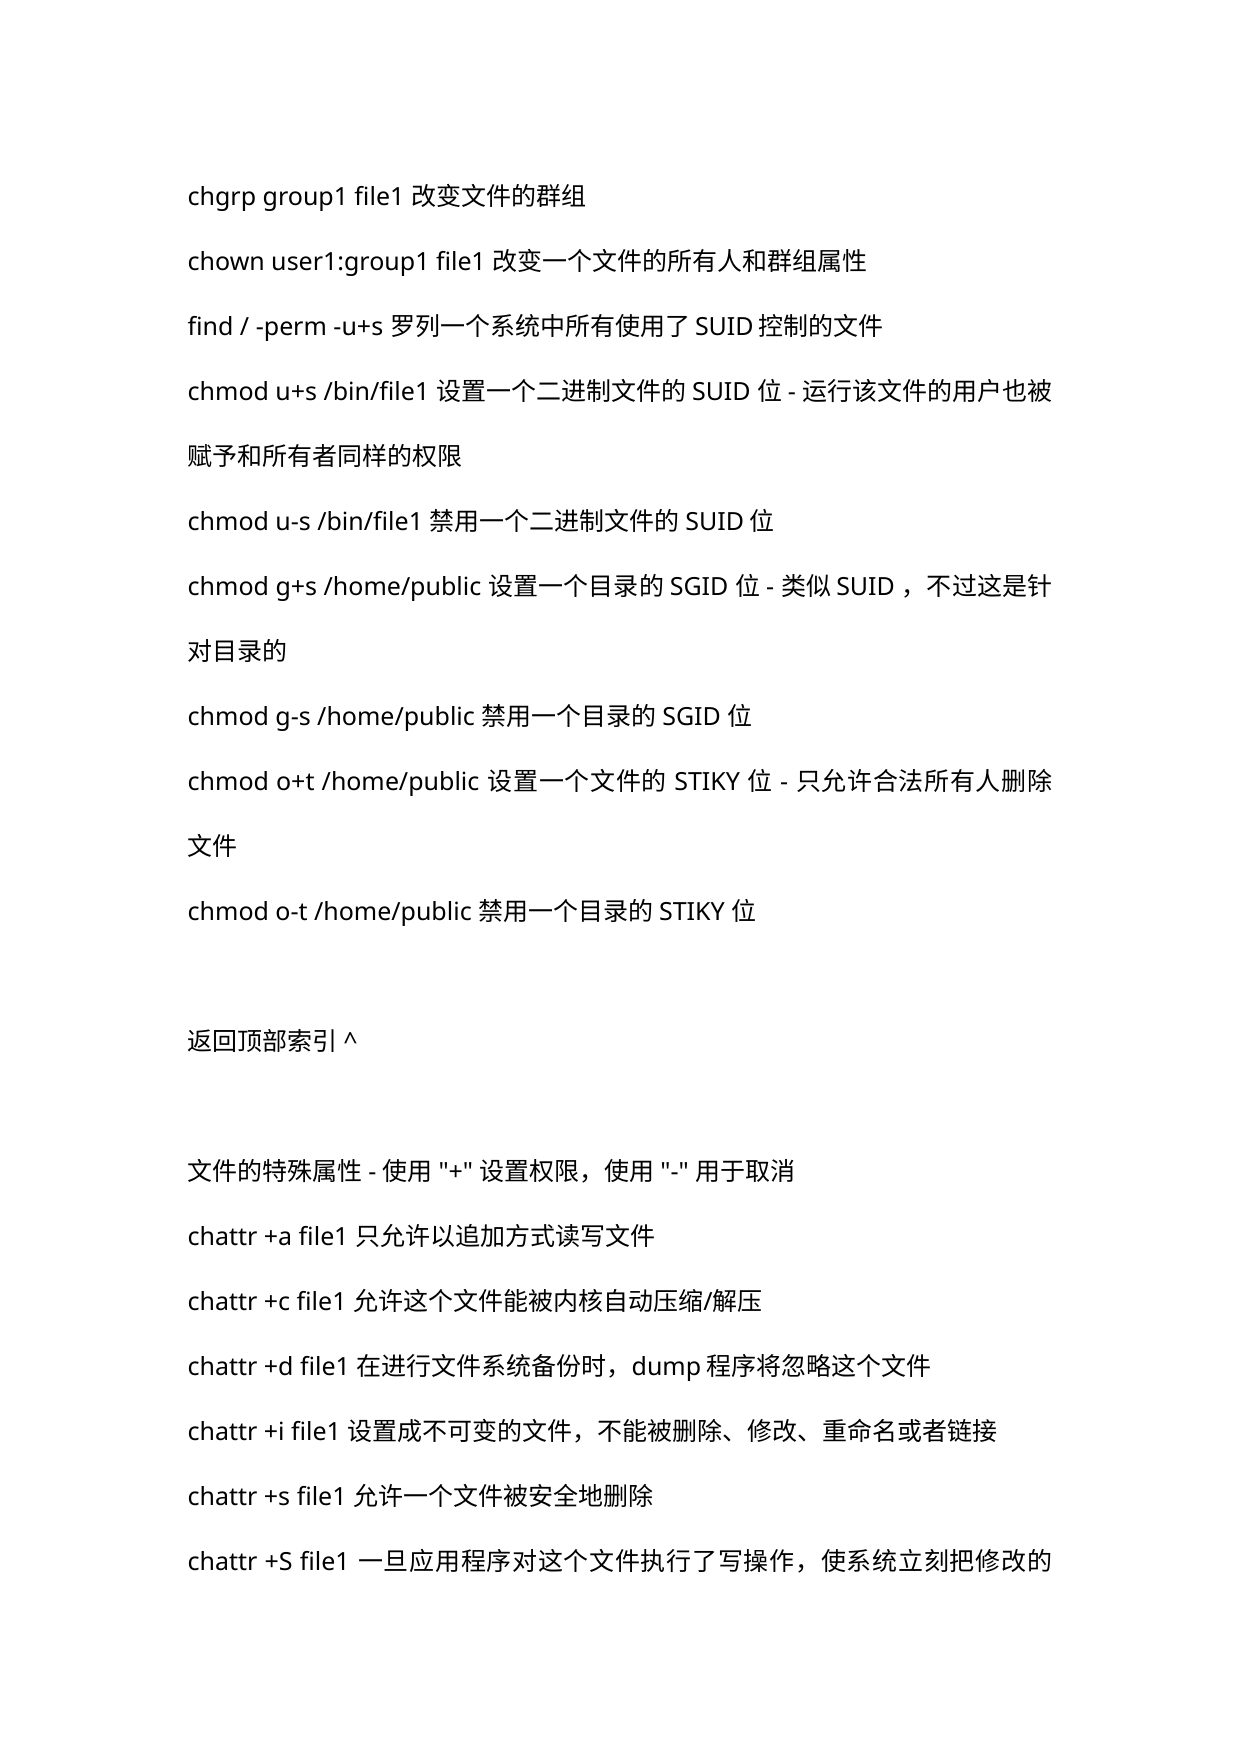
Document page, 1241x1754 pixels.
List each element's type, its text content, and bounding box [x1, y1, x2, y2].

text 文件的特殊属性 - 使用 "+" 设置权限，使用 "-" 用于取消 [187, 1137, 1053, 1202]
text chgrp group1 file1 改变文件的群组 [187, 162, 1053, 227]
text chmod g-s /home/public 禁用一个目录的 SGID 位 [187, 682, 1053, 747]
text chattr +d file1 在进行文件系统备份时，dump程序将忽略这个文件 [187, 1332, 1053, 1397]
text 返回顶部索引 ^ [187, 1007, 1053, 1072]
text chattr +c file1 允许这个文件能被内核自动压缩/解压 [187, 1267, 1053, 1332]
text chmod o+t /home/public 设置一个文件的 STIKY 位 - 只允许合法所有人删除文件 [187, 747, 1053, 877]
text chattr +i file1 设置成不可变的文件，不能被删除、修改、重命名或者链接 [187, 1397, 1053, 1462]
text chmod o-t /home/public 禁用一个目录的 STIKY 位 [187, 877, 1053, 942]
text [187, 1527, 1053, 1592]
text chattr +a file1 只允许以追加方式读写文件 [187, 1202, 1053, 1267]
text chown user1:group1 file1 改变一个文件的所有人和群组属性 [187, 227, 1053, 292]
text find / -perm -u+s 罗列一个系统中所有使用了SUID控制的文件 [187, 292, 1053, 357]
text chmod u-s /bin/file1 禁用一个二进制文件的 SUID位 [187, 487, 1053, 552]
text chmod u+s /bin/file1 设置一个二进制文件的 SUID 位 - 运行该文件的用户也被赋予和所有者同样的权限 [187, 357, 1053, 487]
text chattr +s file1 允许一个文件被安全地删除 [187, 1462, 1053, 1527]
text chmod g+s /home/public 设置一个目录的SGID 位 - 类似SUID ，不过这是针对目录的 [187, 552, 1053, 682]
